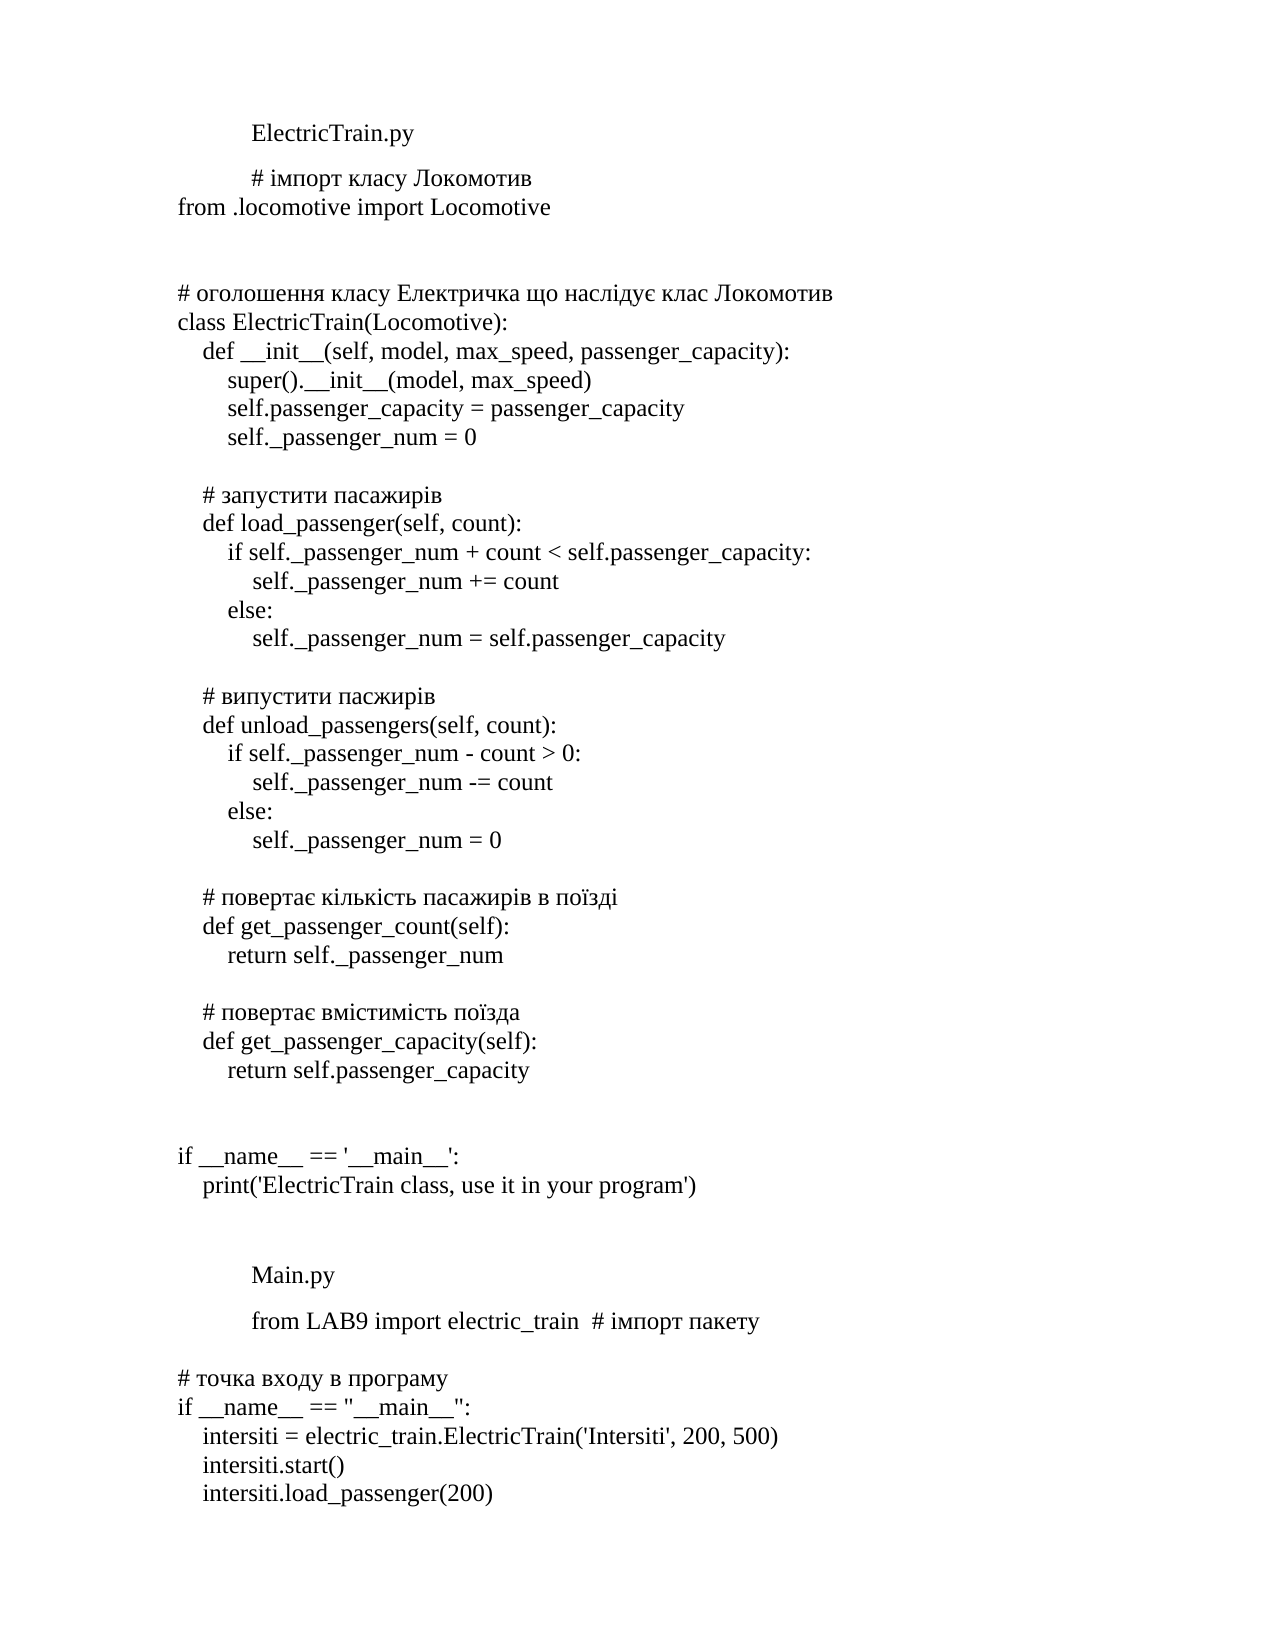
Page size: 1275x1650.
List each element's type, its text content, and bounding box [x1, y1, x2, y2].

text ElectricTrain.py [177, 118, 1186, 147]
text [177, 1306, 1186, 1507]
text Main.py [177, 1261, 1186, 1289]
text # імпорт класу Локомотив from .locomotive import Locomotive # оголошення класу Електричка що наслідує клас Локомотив class ElectricTrain(Locomotive): def __init__(self, model, max_speed, passenger_capacity): super().__init__(model, max_speed) self.passenger_capacity = passenger_capacity self._passenger_num = 0 # запустити пасажирів def load_passenger(self, count): if self._passenger_num + count < self.passenger_capacity: self._passenger_num += count else: self._passenger_num = self.passenger_capacity # випустити пасжирів def unload_passengers(self, count): if self._passenger_num - count > 0: self._passenger_num -= count else: self._passenger_num = 0 # повертає кількість пасажирів в поїзді def get_passenger_count(self): return self._passenger_num # повертає вмістимість поїзда def get_passenger_capacity(self): return self.passenger_capacity if __name__ == '__main__': print('ElectricTrain class, use it in your program') [177, 163, 1186, 1198]
